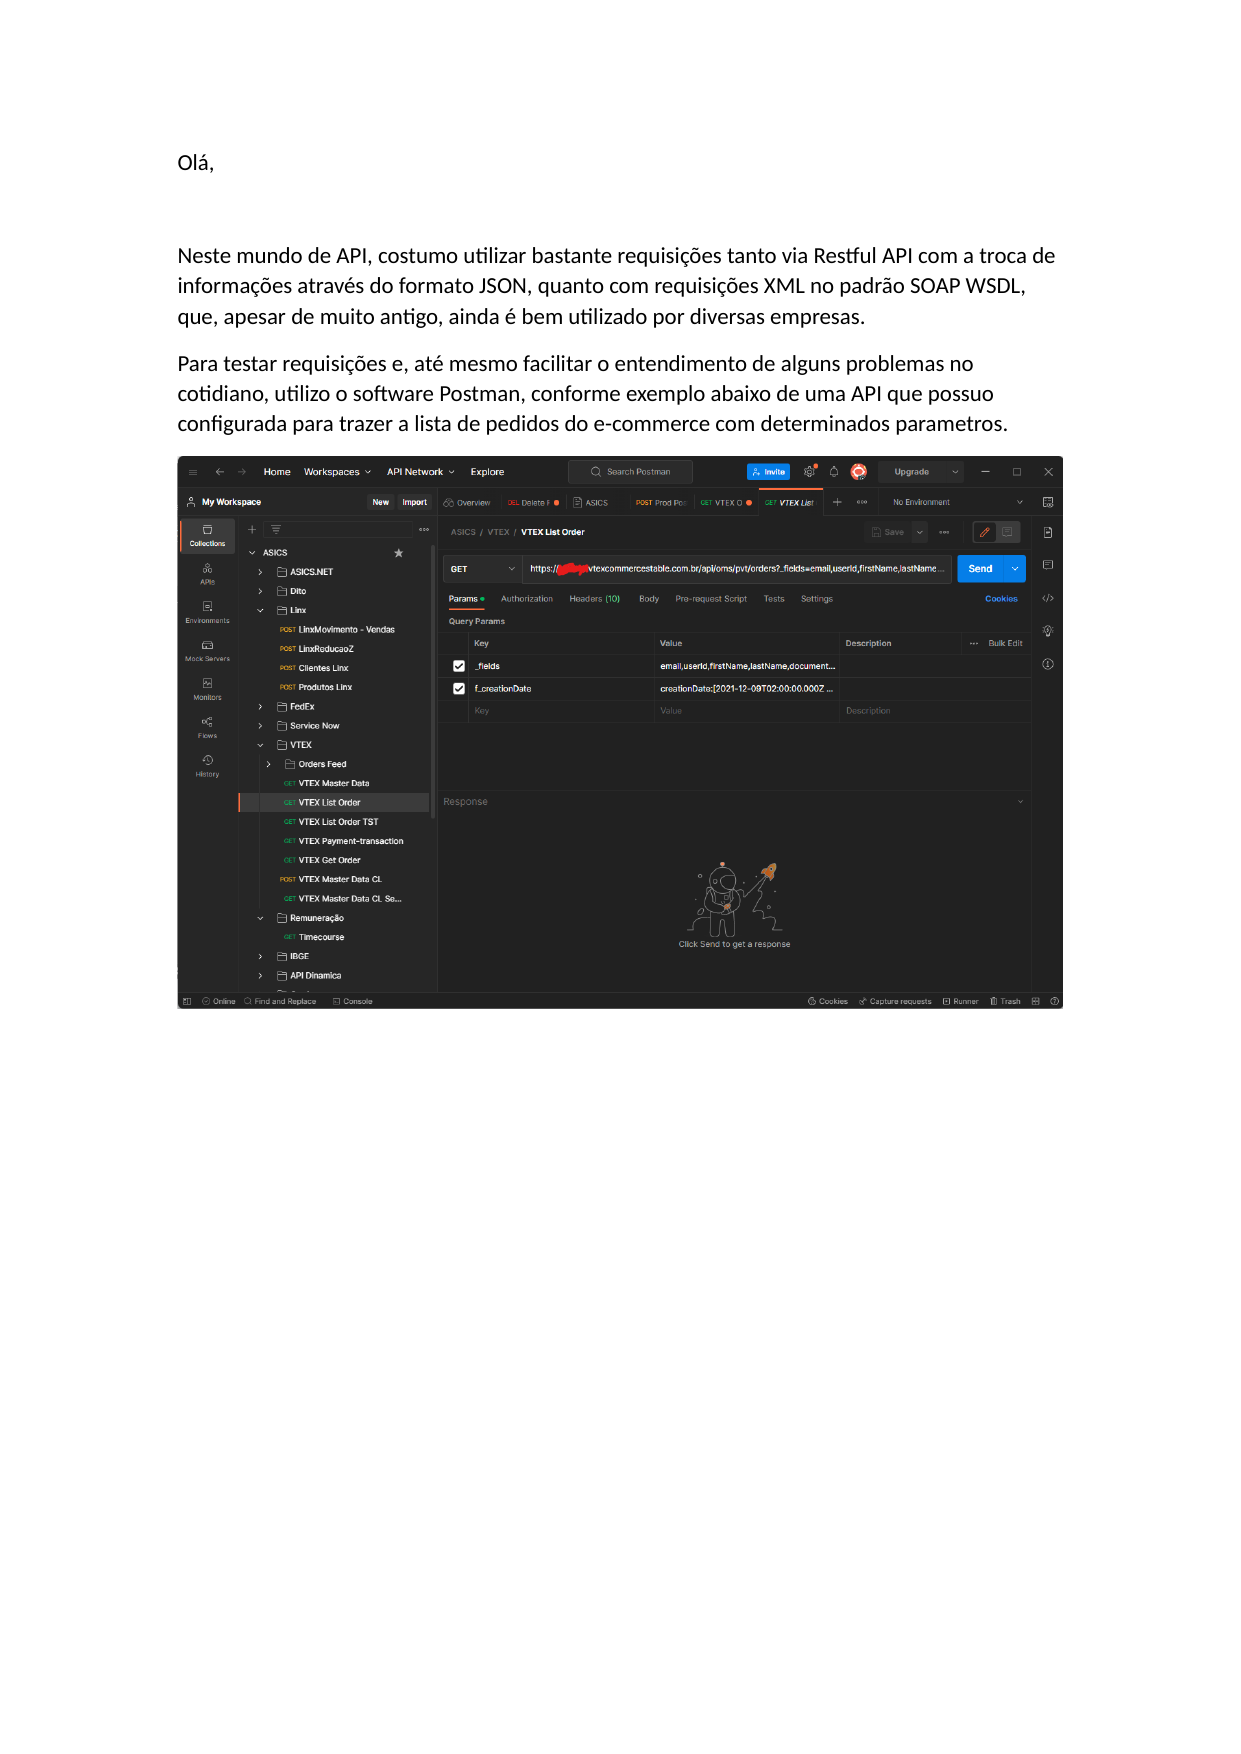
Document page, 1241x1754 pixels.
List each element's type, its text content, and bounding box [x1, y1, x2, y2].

picture [177, 456, 1063, 1009]
text Olá, [177, 148, 1063, 176]
text Para testar requisições e, até mesmo facilitar o entendimento de alguns problemas no cotidiano, utilizo o software Postman, conforme exemplo abaixo de uma API que possuo configurada para trazer a lista de pedidos do e-commerce com determinados parametros. [177, 349, 1063, 437]
text Neste mundo de API, costumo utilizar bastante requisições tanto via Restful API com a troca de informações através do formato JSON, quanto com requisições XML no padrão SOAP WSDL, que, apesar de muito antigo, ainda é bem utilizado por diversas empresas. [177, 241, 1063, 330]
